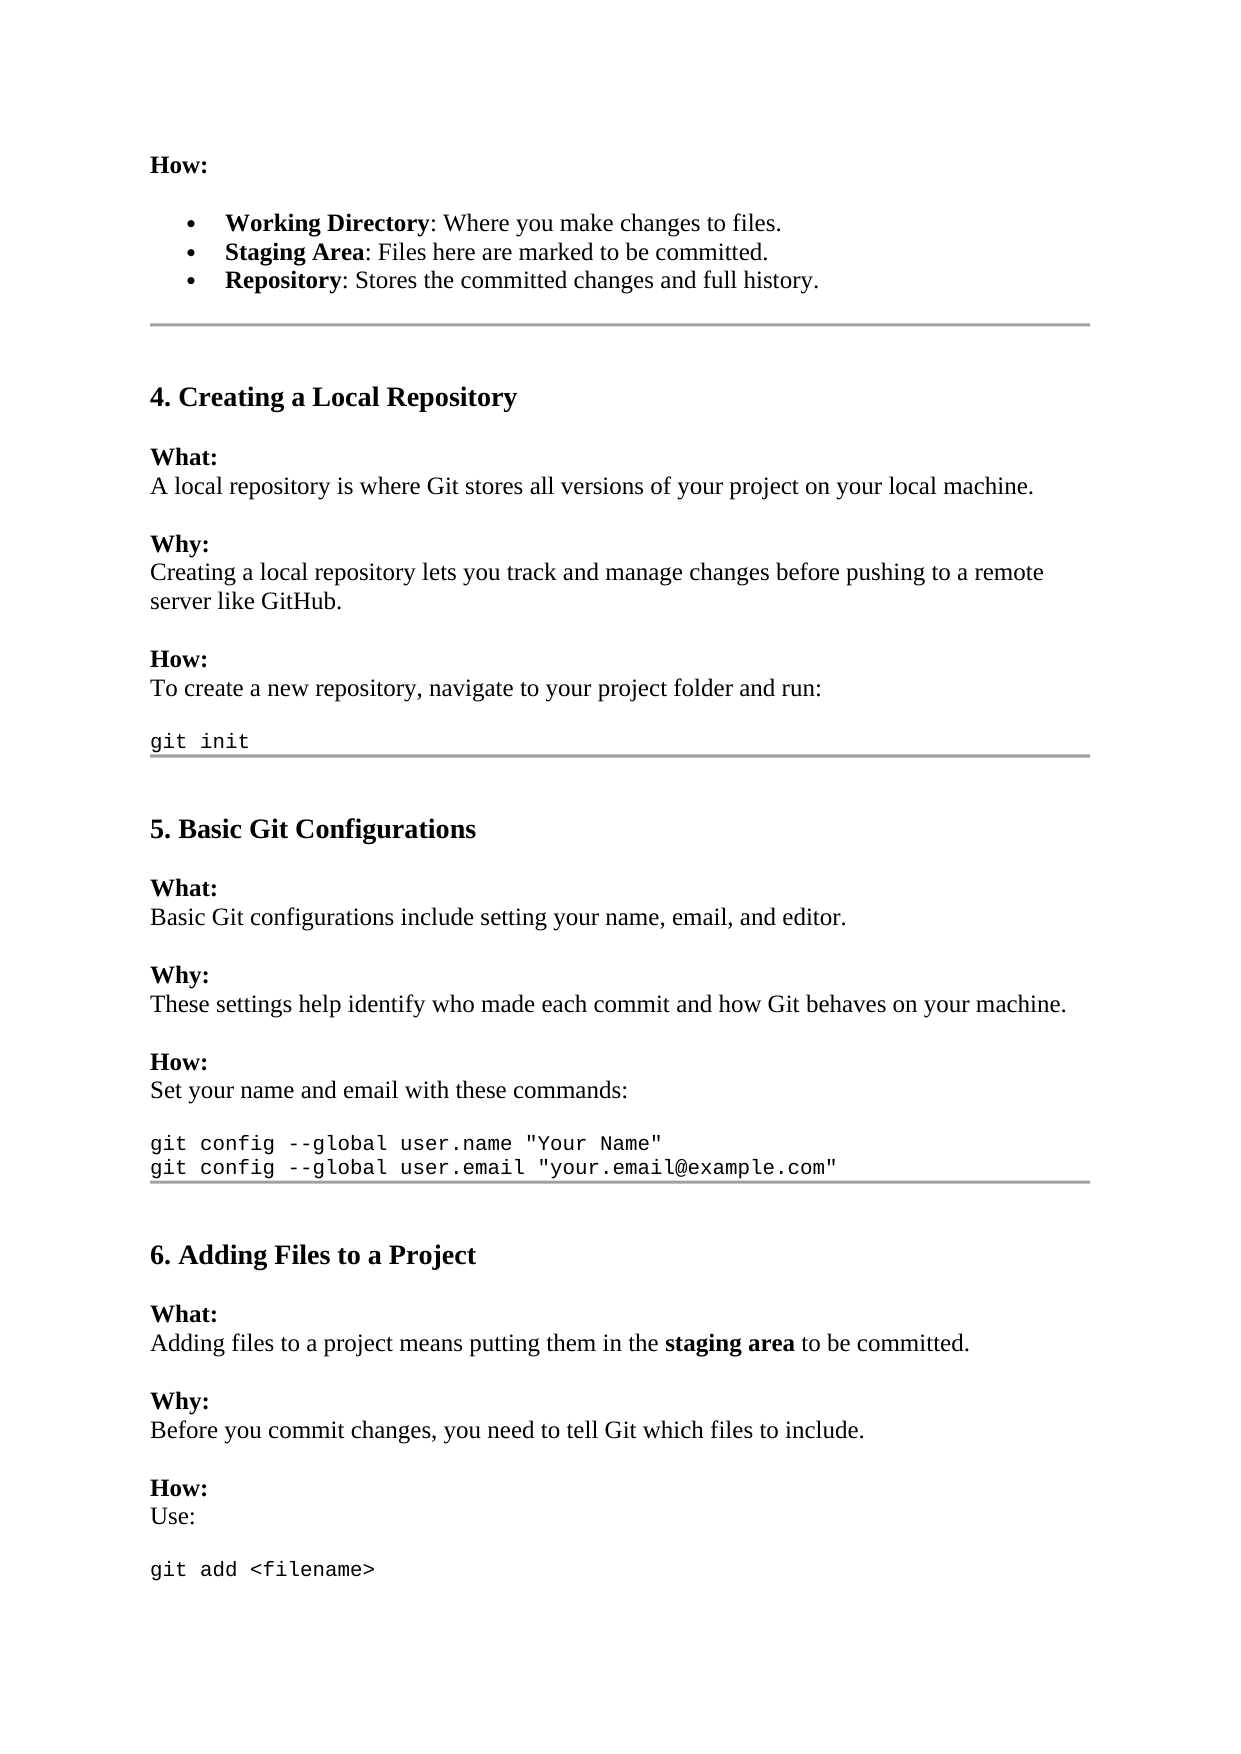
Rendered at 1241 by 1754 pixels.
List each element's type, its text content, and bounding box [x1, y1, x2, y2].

text git add <filename> [150, 1559, 1090, 1583]
text How: To create a new repository, navigate to your project folder and run: [150, 644, 1090, 702]
text How: [150, 150, 1090, 179]
text How: Set your name and email with these commands: [150, 1047, 1090, 1104]
text 6. Adding Files to a Project [150, 1238, 1090, 1270]
list Repository: Stores the committed changes and full history. [187, 265, 1090, 294]
list Working Directory: Where you make changes to files. [187, 208, 1090, 237]
text Why: These settings help identify who made each commit and how Git behaves on your machine. [150, 960, 1090, 1017]
text 4. Creating a Local Repository [150, 381, 1090, 413]
text git config --global user.name "Your Name" [150, 1133, 1090, 1157]
text What: Basic Git configurations include setting your name, email, and editor. [150, 873, 1090, 931]
text git init [150, 731, 1090, 754]
text What: Adding files to a project means putting them in the staging area to be committed. [150, 1299, 1090, 1357]
text 5. Basic Git Configurations [150, 812, 1090, 844]
text How: Use: [150, 1473, 1090, 1530]
text What: A local repository is where Git stores all versions of your project on your local machine. [150, 442, 1090, 499]
text git config --global user.email "your.email@example.com" [150, 1157, 1090, 1180]
list Staging Area: Files here are marked to be committed. [187, 237, 1090, 265]
text Why: Creating a local repository lets you track and manage changes before pushing to a remote server like GitHub. [150, 529, 1090, 615]
text Why: Before you commit changes, you need to tell Git which files to include. [150, 1386, 1090, 1443]
